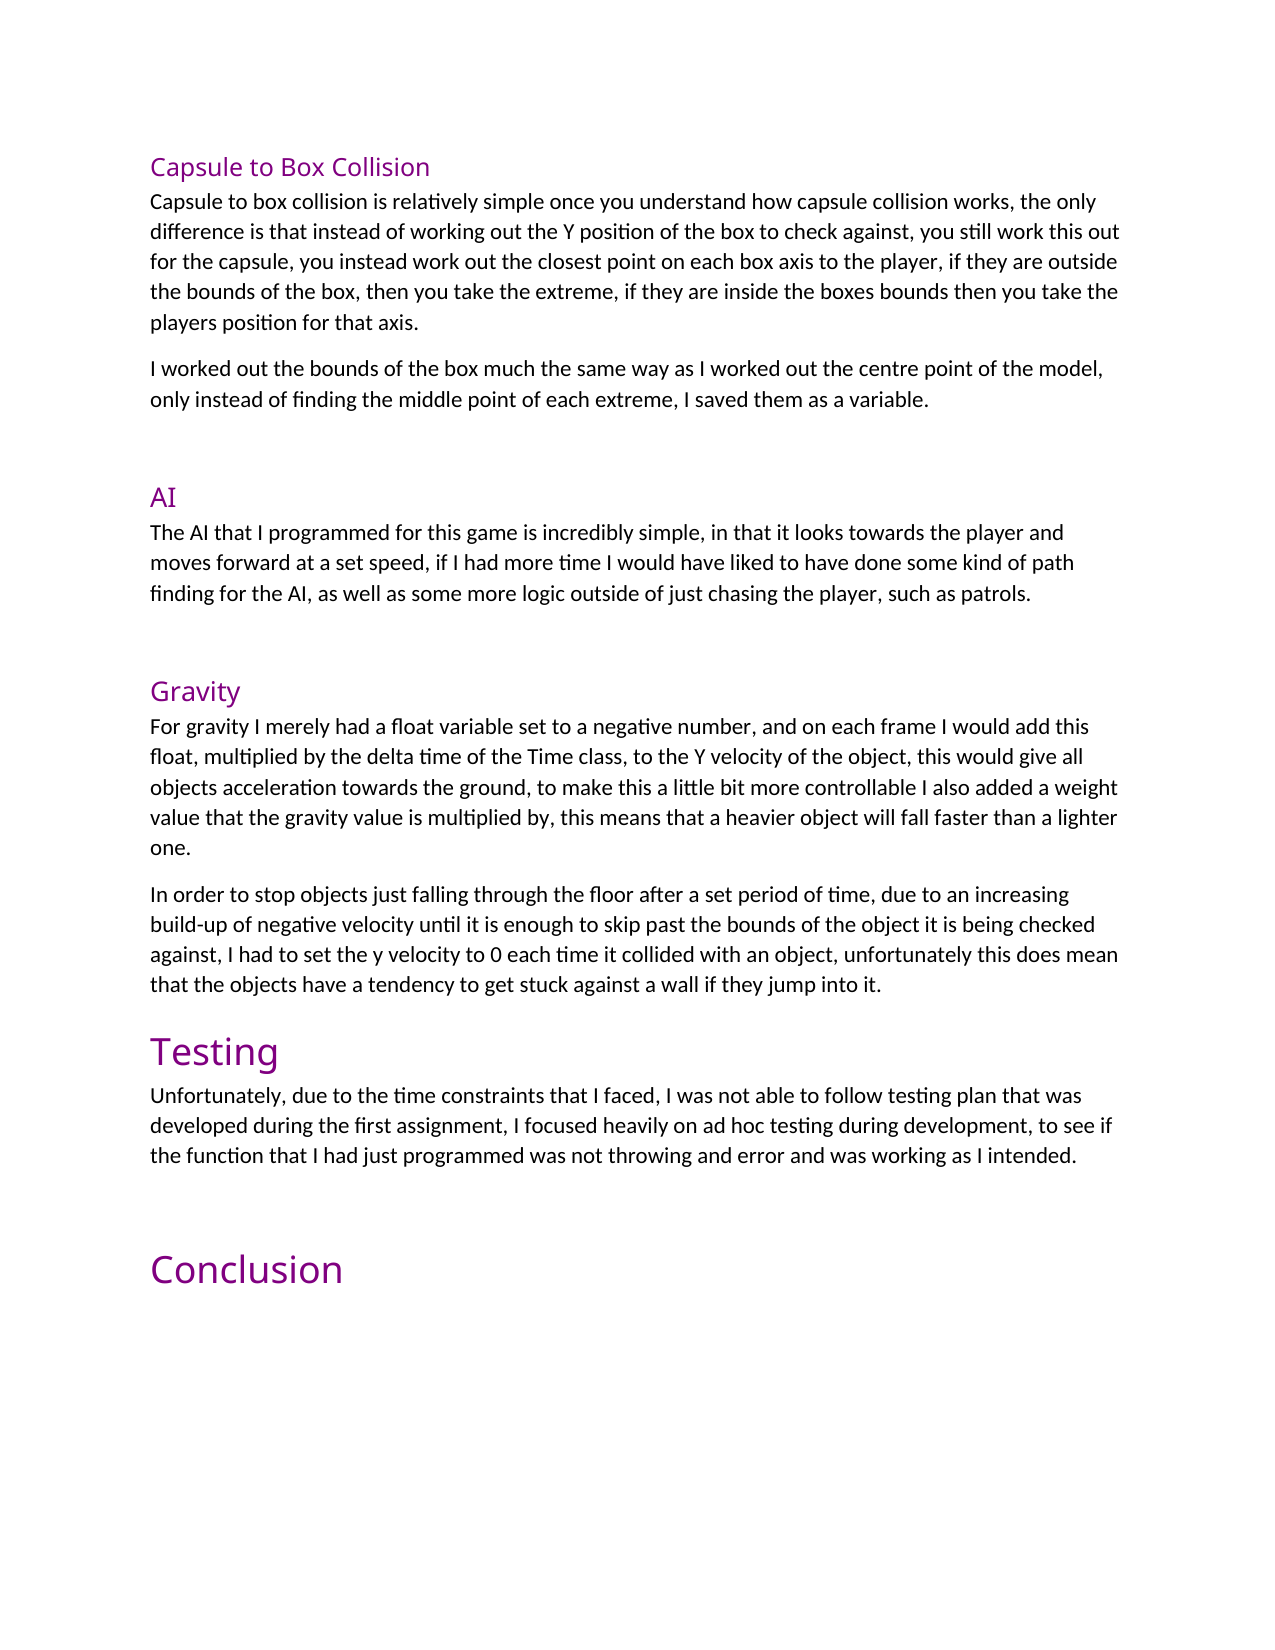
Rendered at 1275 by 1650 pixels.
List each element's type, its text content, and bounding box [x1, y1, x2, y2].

subtitle Conclusion [150, 1243, 1125, 1294]
subtitle AI [150, 478, 1125, 515]
text Capsule to box collision is relatively simple once you understand how capsule collision works, the only difference is that instead of working out the Y position of the box to check against, you still work this out for the capsule, you instead work out the closest point on each box axis to the player, if they are outside the bounds of the box, then you take the extreme, if they are inside the boxes bounds then you take the players position for that axis. [150, 187, 1125, 336]
text For gravity I merely had a float variable set to a negative number, and on each frame I would add this float, multiplied by the delta time of the Time class, to the Y velocity of the object, this would give all objects acceleration towards the ground, to make this a little bit more controllable I also added a weight value that the gravity value is multiplied by, this means that a heavier object will fall faster than a lighter one. [150, 712, 1125, 861]
text The AI that I programmed for this game is incredibly simple, in that it looks towards the player and moves forward at a set speed, if I had more time I would have liked to have done some kind of path finding for the AI, as well as some more logic outside of just chasing the player, such as patrols. [150, 518, 1125, 607]
text In order to stop objects just falling through the floor after a set period of time, due to an increasing build-up of negative velocity until it is enough to skip past the bounds of the object it is being checked against, I had to set the y velocity to 0 each time it collided with an object, unfortunately this does mean that the objects have a tendency to get stuck against a wall if they jump into it. [150, 880, 1125, 998]
text I worked out the bounds of the box much the same way as I worked out the centre point of the model, only instead of finding the middle point of each extreme, I saved them as a variable. [150, 354, 1125, 413]
subtitle Gravity [150, 672, 1125, 709]
subtitle Testing [150, 1026, 1125, 1077]
subtitle Capsule to Box Collision [150, 150, 1125, 184]
